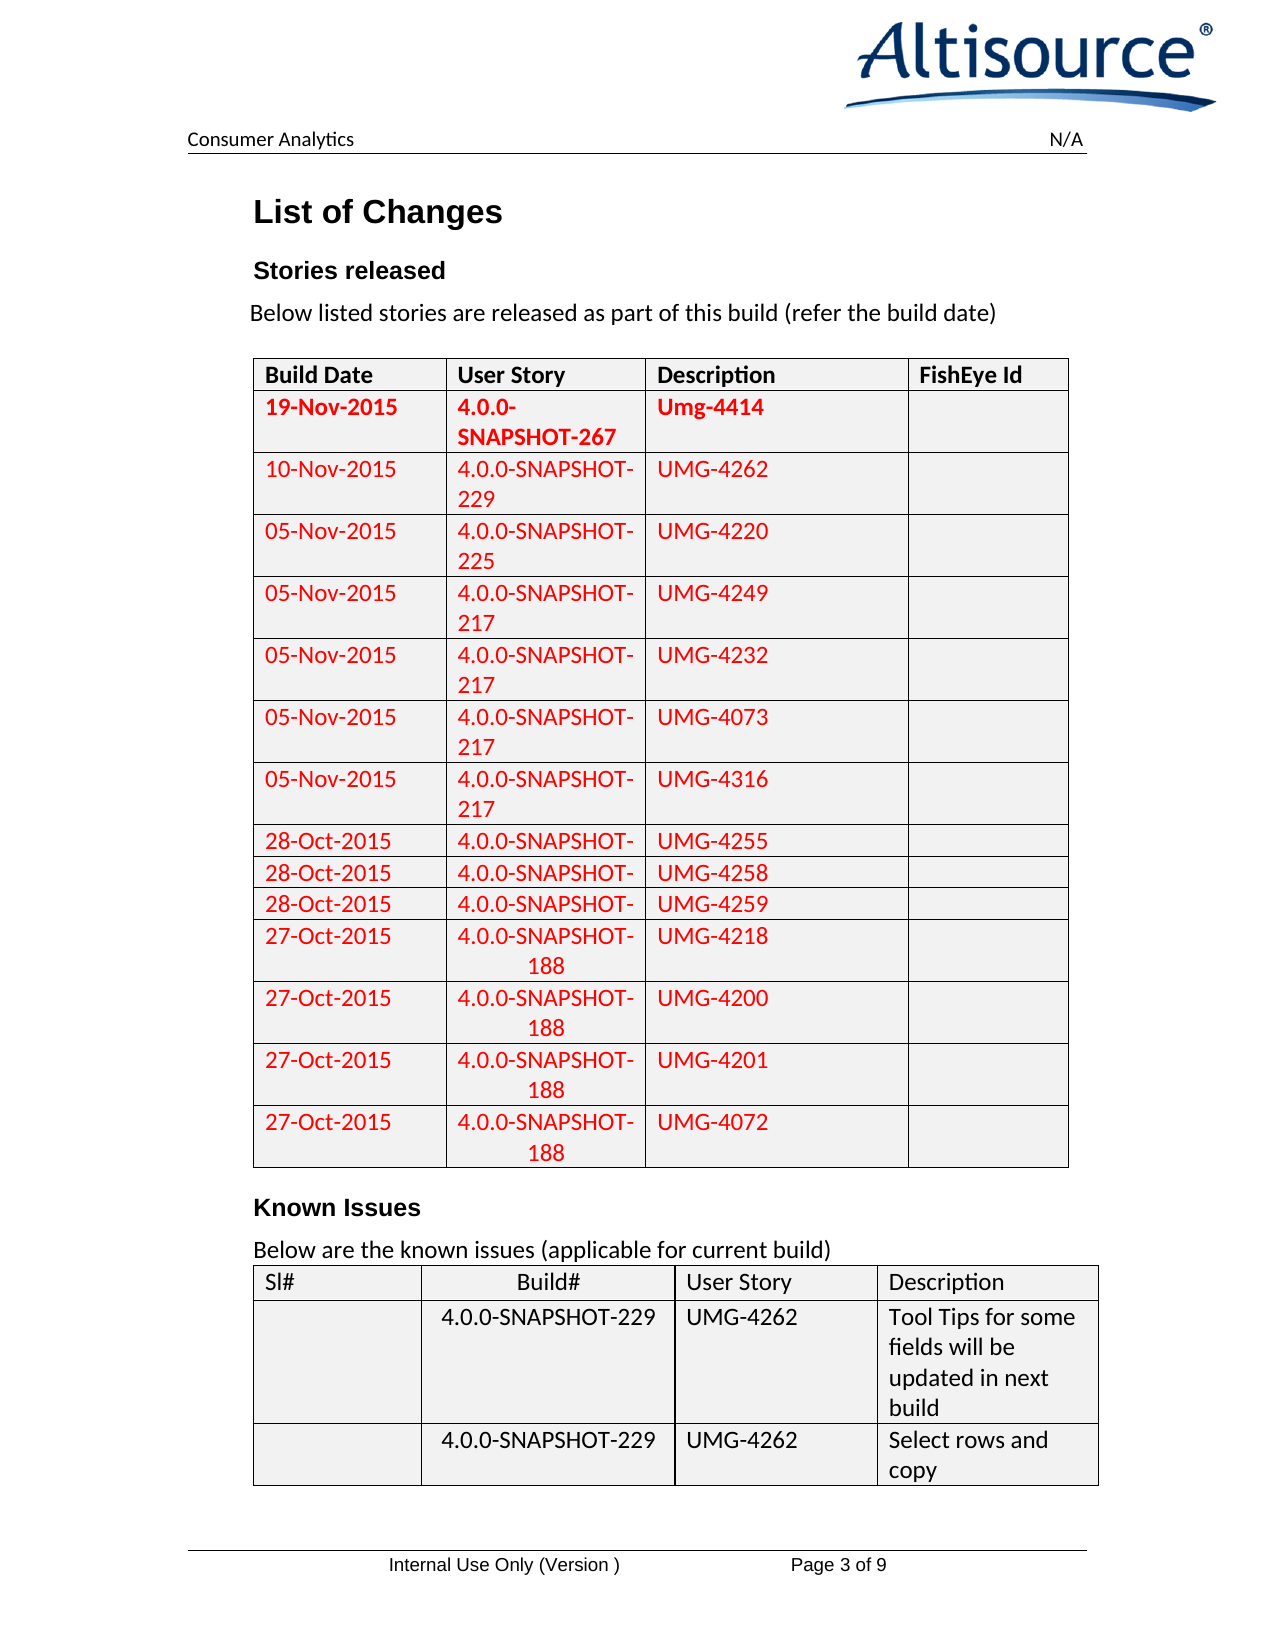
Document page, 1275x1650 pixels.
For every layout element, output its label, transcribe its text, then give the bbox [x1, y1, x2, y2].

table_cell [909, 825, 1068, 856]
table_cell UMG-4072 [646, 1106, 908, 1167]
table_cell 27-Oct-2015 [254, 920, 446, 981]
table_header Description [878, 1266, 1098, 1299]
table_cell Select rows and copy [878, 1424, 1098, 1485]
table_cell 4.0.0-SNAPSHOT-217 [447, 763, 645, 824]
subtitle List of Changes [187, 192, 1087, 231]
table_cell 27-Oct-2015 [254, 1106, 446, 1167]
table_cell [909, 701, 1068, 762]
table_cell 10-Nov-2015 [254, 453, 446, 514]
table_cell [909, 577, 1068, 638]
table_cell UMG-4218 [646, 920, 908, 981]
table_cell [254, 1301, 421, 1423]
table_header User Story [676, 1266, 877, 1299]
table_cell 4.0.0-SNAPSHOT-188 [447, 1106, 645, 1167]
table_cell UMG-4200 [646, 982, 908, 1043]
subtitle Known Issues [253, 1193, 1087, 1222]
table_cell [909, 763, 1068, 824]
table_cell UMG-4259 [646, 888, 908, 919]
table_cell 4.0.0-SNAPSHOT-188 [447, 982, 645, 1043]
table_cell 4.0.0-SNAPSHOT-217 [447, 639, 645, 700]
table_cell [909, 857, 1068, 887]
table_cell 05-Nov-2015 [254, 763, 446, 824]
table_cell 27-Oct-2015 [254, 1044, 446, 1105]
table_cell 4.0.0-SNAPSHOT-225 [447, 515, 645, 576]
table_cell Tool Tips for some fields will be updated in next build [878, 1301, 1098, 1423]
table_cell 05-Nov-2015 [254, 577, 446, 638]
table_cell 4.0.0-SNAPSHOT-188 [447, 1044, 645, 1105]
table_cell UMG-4220 [646, 515, 908, 576]
table_cell 05-Nov-2015 [254, 515, 446, 576]
table_cell [909, 888, 1068, 919]
table_cell 4.0.0-SNAPSHOT-229 [422, 1424, 674, 1485]
table_cell 4.0.0-SNAPSHOT- [447, 857, 645, 887]
table_header User Story [447, 359, 645, 389]
table_cell UMG-4201 [646, 1044, 908, 1105]
table_cell [909, 391, 1068, 452]
table_cell UMG-4258 [646, 857, 908, 887]
table_cell [909, 1106, 1068, 1167]
table_cell [254, 1424, 421, 1485]
table_cell 27-Oct-2015 [254, 982, 446, 1043]
table_cell UMG-4262 [676, 1301, 877, 1423]
table_cell 4.0.0-SNAPSHOT-188 [447, 920, 645, 981]
table_cell 28-Oct-2015 [254, 857, 446, 887]
table_header Sl# [254, 1266, 421, 1299]
table_cell 4.0.0-SNAPSHOT-229 [422, 1301, 674, 1423]
table_cell 4.0.0-SNAPSHOT-217 [447, 577, 645, 638]
table_cell UMG-4316 [646, 763, 908, 824]
table_cell 28-Oct-2015 [254, 825, 446, 856]
table_header Description [646, 359, 908, 389]
table_cell 4.0.0-SNAPSHOT-217 [447, 701, 645, 762]
table_cell Umg-4414 [646, 391, 908, 452]
table_cell 19-Nov-2015 [254, 391, 446, 452]
table_cell UMG-4249 [646, 577, 908, 638]
table_cell [909, 920, 1068, 981]
table_cell 05-Nov-2015 [254, 701, 446, 762]
table_cell 4.0.0-SNAPSHOT- [447, 825, 645, 856]
table_header Build# [422, 1266, 674, 1299]
table_cell [909, 1044, 1068, 1105]
text Below listed stories are released as part of this build (refer the build date) [187, 297, 1087, 327]
table_cell UMG-4073 [646, 701, 908, 762]
table_cell [909, 515, 1068, 576]
table_cell 4.0.0-SNAPSHOT-229 [447, 453, 645, 514]
table_cell [909, 982, 1068, 1043]
table_cell 4.0.0-SNAPSHOT- [447, 888, 645, 919]
picture [843, 13, 1217, 117]
table_cell [909, 639, 1068, 700]
table_cell UMG-4262 [676, 1424, 877, 1485]
table_cell [909, 453, 1068, 514]
table_cell UMG-4262 [646, 453, 908, 514]
table_cell UMG-4232 [646, 639, 908, 700]
table_header Build Date [254, 359, 446, 389]
subtitle Stories released [253, 256, 1087, 284]
table_cell 4.0.0-SNAPSHOT-267 [447, 391, 645, 452]
table_cell UMG-4255 [646, 825, 908, 856]
table_header FishEye Id [909, 359, 1068, 389]
table_cell 28-Oct-2015 [254, 888, 446, 919]
table_cell 05-Nov-2015 [254, 639, 446, 700]
text Below are the known issues (applicable for current build) [187, 1234, 1087, 1265]
